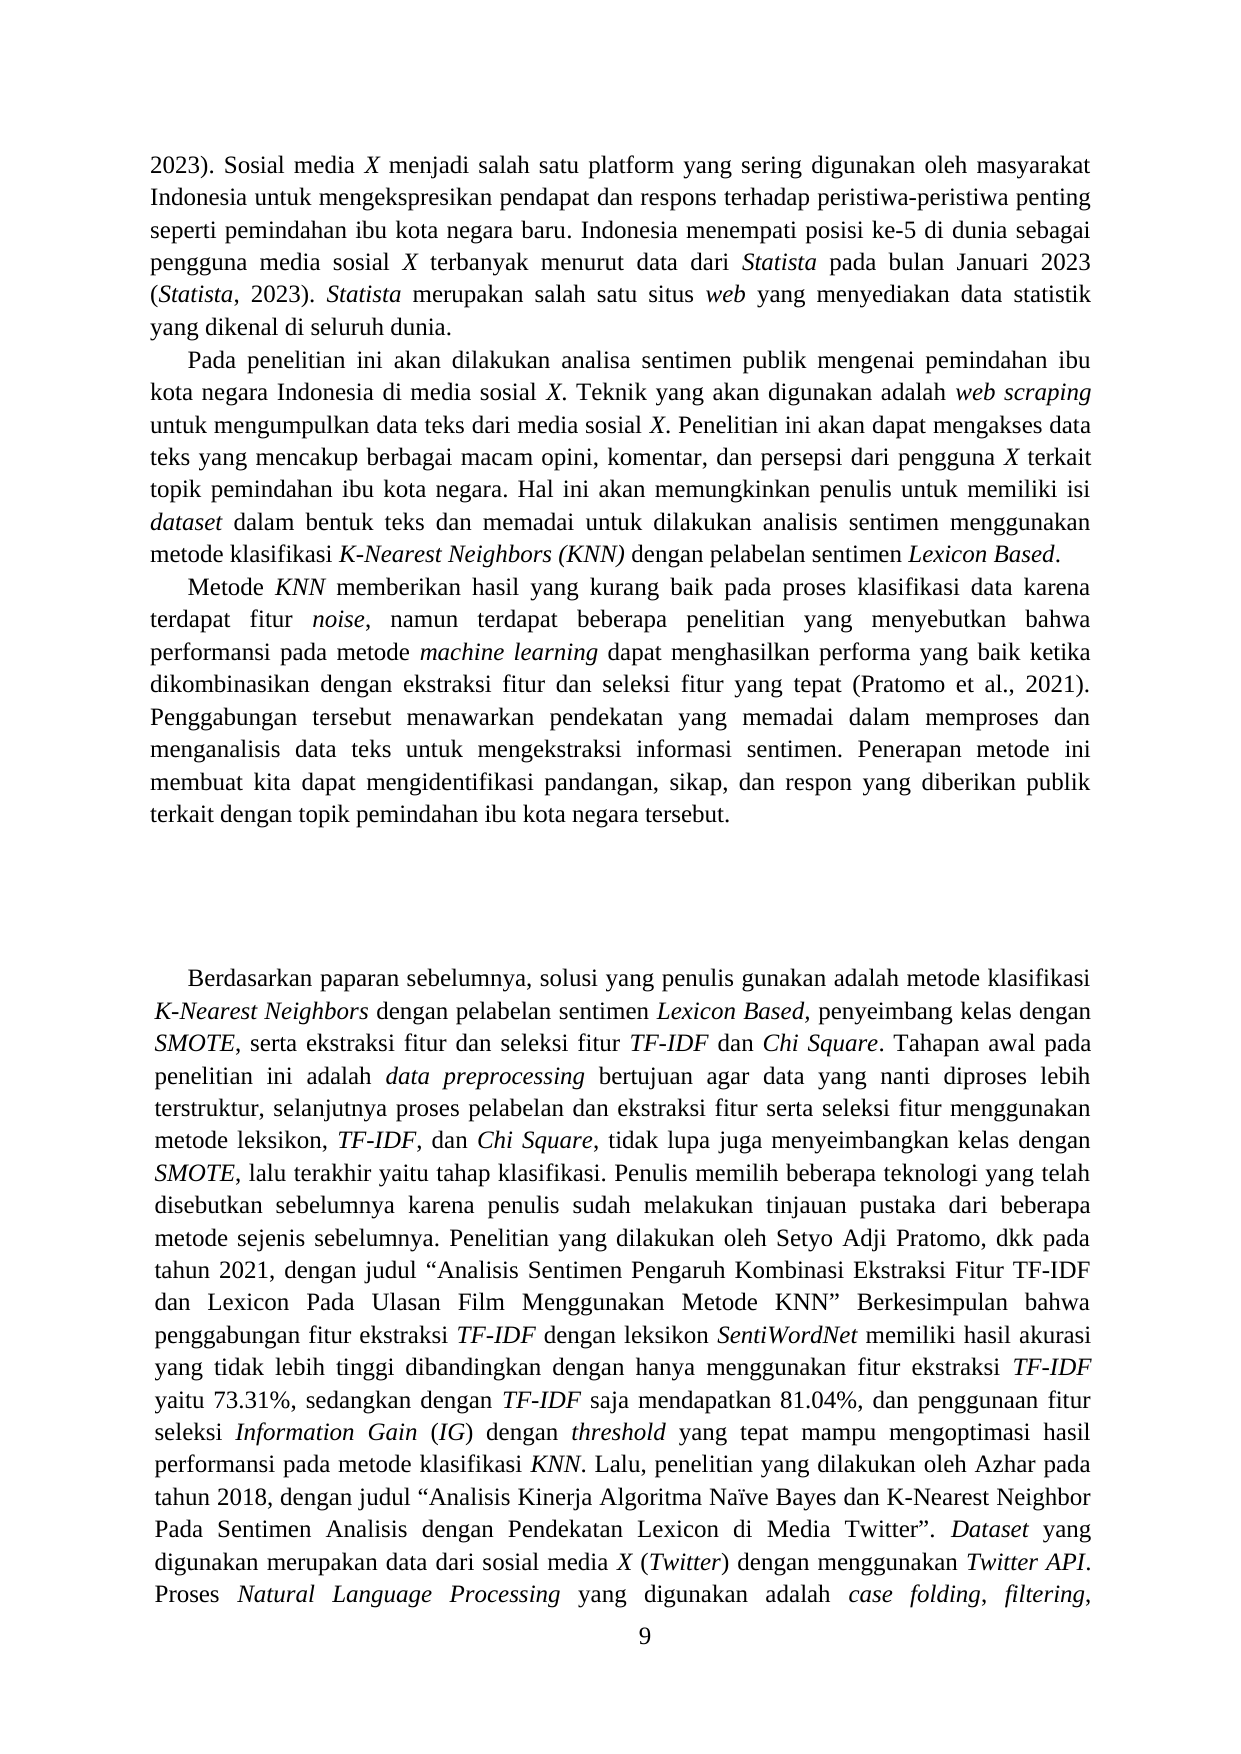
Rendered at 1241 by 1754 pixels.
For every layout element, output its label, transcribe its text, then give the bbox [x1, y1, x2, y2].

text Metode KNN memberikan hasil yang kurang baik pada proses klasifikasi data karena terdapat fitur noise, namun terdapat beberapa penelitian yang menyebutkan bahwa performansi pada metode machine learning dapat menghasilkan performa yang baik ketika dikombinasikan dengan ekstraksi fitur dan seleksi fitur yang tepat (Pratomo et al., 2021). Penggabungan tersebut menawarkan pendekatan yang memadai dalam memproses dan menganalisis data teks untuk mengekstraksi informasi sentimen. Penerapan metode ini membuat kita dapat mengidentifikasi pandangan, sikap, dan respon yang diberikan publik terkait dengan topik pemindahan ibu kota negara tersebut. [150, 572, 1091, 828]
text Pada penelitian ini akan dilakukan analisa sentimen publik mengenai pemindahan ibu kota negara Indonesia di media sosial X. Teknik yang akan digunakan adalah web scraping untuk mengumpulkan data teks dari media sosial X. Penelitian ini akan dapat mengakses data teks yang mencakup berbagai macam opini, komentar, dan persepsi dari pengguna X terkait topik pemindahan ibu kota negara. Hal ini akan memungkinkan penulis untuk memiliki isi dataset dalam bentuk teks dan memadai untuk dilakukan analisis sentimen menggunakan metode klasifikasi K-Nearest Neighbors (KNN) dengan pelabelan sentimen Lexicon Based. [150, 345, 1091, 568]
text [154, 963, 1091, 1608]
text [150, 150, 1091, 341]
